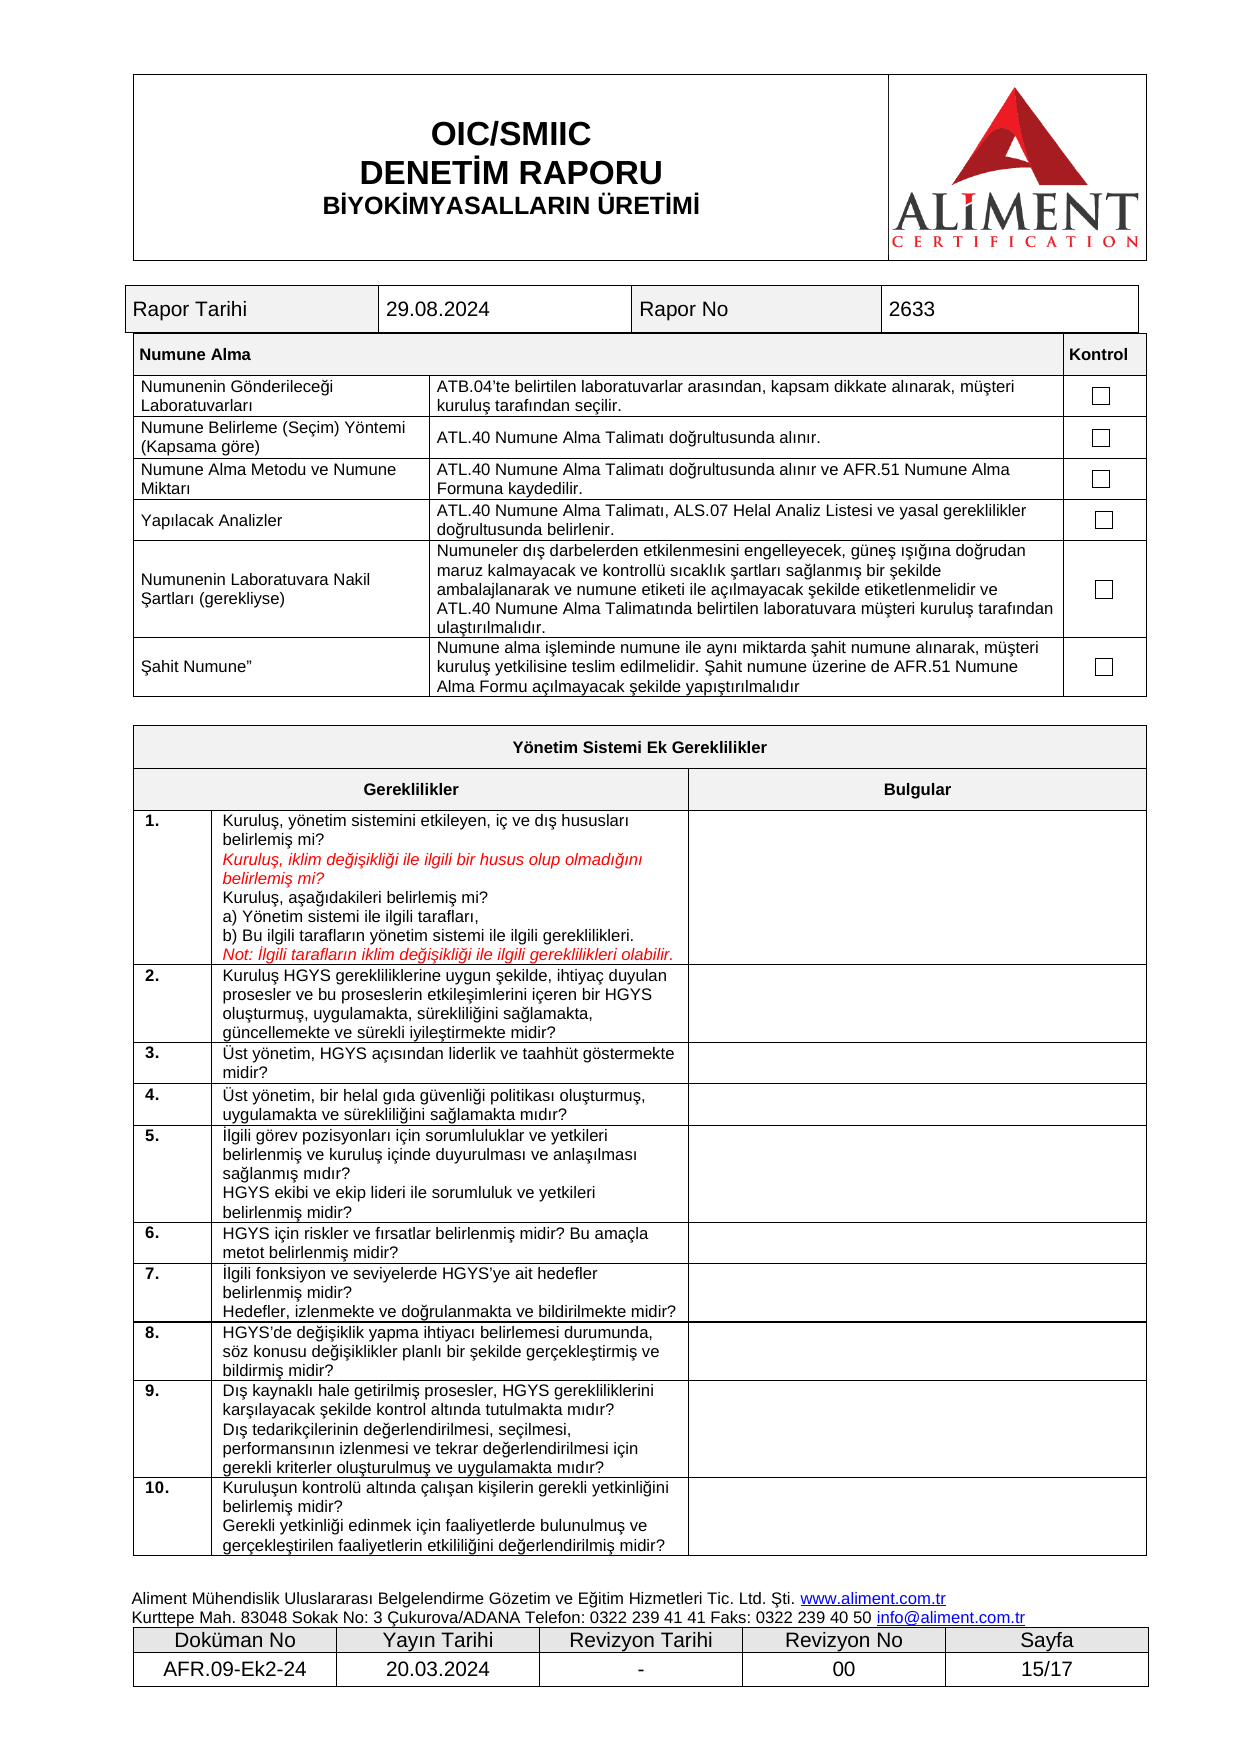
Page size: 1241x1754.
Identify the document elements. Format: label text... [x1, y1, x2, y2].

table_cell [689, 965, 1146, 1042]
table_cell [1064, 541, 1146, 637]
table_cell Üst yönetim, bir helal gıda güvenliği politikası oluşturmuş, uygulamakta ve sürekliliğini sağlamakta mıdır? [212, 1084, 688, 1125]
table_cell [134, 1223, 211, 1263]
table_header Kontrol [1064, 334, 1146, 375]
picture [888, 79, 1142, 255]
table_cell [1064, 500, 1146, 540]
table_cell İlgili fonksiyon ve seviyelerde HGYS’ye ait hedefler belirlenmiş midir? Hedefler, izlenmekte ve doğrulanmakta ve bildirilmekte midir? [212, 1264, 688, 1321]
table_cell İlgili görev pozisyonları için sorumluluklar ve yetkileri belirlenmiş ve kuruluş içinde duyurulması ve anlaşılması sağlanmış mıdır? HGYS ekibi ve ekip lideri ile sorumluluk ve yetkileri belirlenmiş midir? [212, 1126, 688, 1222]
table_cell [134, 1043, 211, 1083]
table_cell [1064, 459, 1146, 499]
table_cell Yapılacak Analizler [134, 500, 429, 540]
table_cell [1064, 376, 1146, 416]
table_cell ATL.40 Numune Alma Talimatı doğrultusunda alınır ve AFR.51 Numune Alma Formuna kaydedilir. [430, 459, 1063, 499]
table_cell Numunenin Gönderileceği Laboratuvarları [134, 376, 429, 416]
table_cell Kuruluş HGYS gerekliliklerine uygun şekilde, ihtiyaç duyulan prosesler ve bu proseslerin etkileşimlerini içeren bir HGYS oluşturmuş, uygulamakta, sürekliliğini sağlamakta, güncellemekte ve sürekli iyileştirmekte midir? [212, 965, 688, 1042]
table_cell [689, 1084, 1146, 1125]
table_cell [134, 1478, 211, 1554]
table_cell [134, 965, 211, 1042]
table_cell [689, 1381, 1146, 1477]
table_cell [689, 1264, 1146, 1321]
table_cell [689, 1043, 1146, 1083]
table_cell [1064, 417, 1146, 457]
table_cell [689, 1126, 1146, 1222]
table_cell Kuruluşun kontrolü altında çalışan kişilerin gerekli yetkinliğini belirlemiş midir? Gerekli yetkinliği edinmek için faaliyetlerde bulunulmuş ve gerçekleştirilen faaliyetlerin etkililiğini değerlendirilmiş midir? [212, 1478, 688, 1554]
table_cell [134, 811, 211, 964]
table_cell [134, 1084, 211, 1125]
table_cell Kuruluş, yönetim sistemini etkileyen, iç ve dış hususları belirlemiş mi? Kuruluş, iklim değişikliği ile ilgili bir husus olup olmadığını belirlemiş mi? Kuruluş, aşağıdakileri belirlemiş mi? a) Yönetim sistemi ile ilgili tarafları, b) Bu ilgili tarafların yönetim sistemi ile ilgili gereklilikleri. Not: İlgili tarafların iklim değişikliği ile ilgili gereklilikleri olabilir. [212, 811, 688, 964]
table_cell Numune Belirleme (Seçim) Yöntemi (Kapsama göre) [134, 417, 429, 457]
table_cell [689, 1478, 1146, 1554]
table_cell [689, 1223, 1146, 1263]
table_cell ATB.04’te belirtilen laboratuvarlar arasından, kapsam dikkate alınarak, müşteri kuruluş tarafından seçilir. [430, 376, 1063, 416]
table_cell HGYS için riskler ve fırsatlar belirlenmiş midir? Bu amaçla metot belirlenmiş midir? [212, 1223, 688, 1263]
table_cell Numunenin Laboratuvara Nakil Şartları (gerekliyse) [134, 541, 429, 637]
table_cell [134, 1126, 211, 1222]
table_cell ATL.40 Numune Alma Talimatı, ALS.07 Helal Analiz Listesi ve yasal gereklilikler doğrultusunda belirlenir. [430, 500, 1063, 540]
table_cell [689, 811, 1146, 964]
table_cell ATL.40 Numune Alma Talimatı doğrultusunda alınır. [430, 417, 1063, 457]
table_cell HGYS’de değişiklik yapma ihtiyacı belirlemesi durumunda, söz konusu değişiklikler planlı bir şekilde gerçekleştirmiş ve bildirmiş midir? [212, 1323, 688, 1380]
table_cell Üst yönetim, HGYS açısından liderlik ve taahhüt göstermekte midir? [212, 1043, 688, 1083]
table_cell Gereklilikler [134, 769, 688, 810]
table_cell Şahit Numune” [134, 638, 429, 696]
table_header Yönetim Sistemi Ek Gereklilikler [134, 726, 1146, 768]
table_cell [689, 1323, 1146, 1380]
table_cell Numune alma işleminde numune ile aynı miktarda şahit numune alınarak, müşteri kuruluş yetkilisine teslim edilmelidir. Şahit numune üzerine de AFR.51 Numune Alma Formu açılmayacak şekilde yapıştırılmalıdır [430, 638, 1063, 696]
table_cell [1064, 638, 1146, 696]
table_cell Bulgular [689, 769, 1146, 810]
table_cell Numune Alma Metodu ve Numune Miktarı [134, 459, 429, 499]
table_cell Dış kaynaklı hale getirilmiş prosesler, HGYS gerekliliklerini karşılayacak şekilde kontrol altında tutulmakta mıdır? Dış tedarikçilerinin değerlendirilmesi, seçilmesi, performansının izlenmesi ve tekrar değerlendirilmesi için gerekli kriterler oluşturulmuş ve uygulamakta mıdır? [212, 1381, 688, 1477]
table_cell [134, 1264, 211, 1321]
table_cell [134, 1381, 211, 1477]
table_cell Numuneler dış darbelerden etkilenmesini engelleyecek, güneş ışığına doğrudan maruz kalmayacak ve kontrollü sıcaklık şartları sağlanmış bir şekilde ambalajlanarak ve numune etiketi ile açılmayacak şekilde etiketlenmelidir ve ATL.40 Numune Alma Talimatında belirtilen laboratuvara müşteri kuruluş tarafından ulaştırılmalıdır. [430, 541, 1063, 637]
table_header Numune Alma [134, 334, 1063, 375]
table_cell [134, 1323, 211, 1380]
